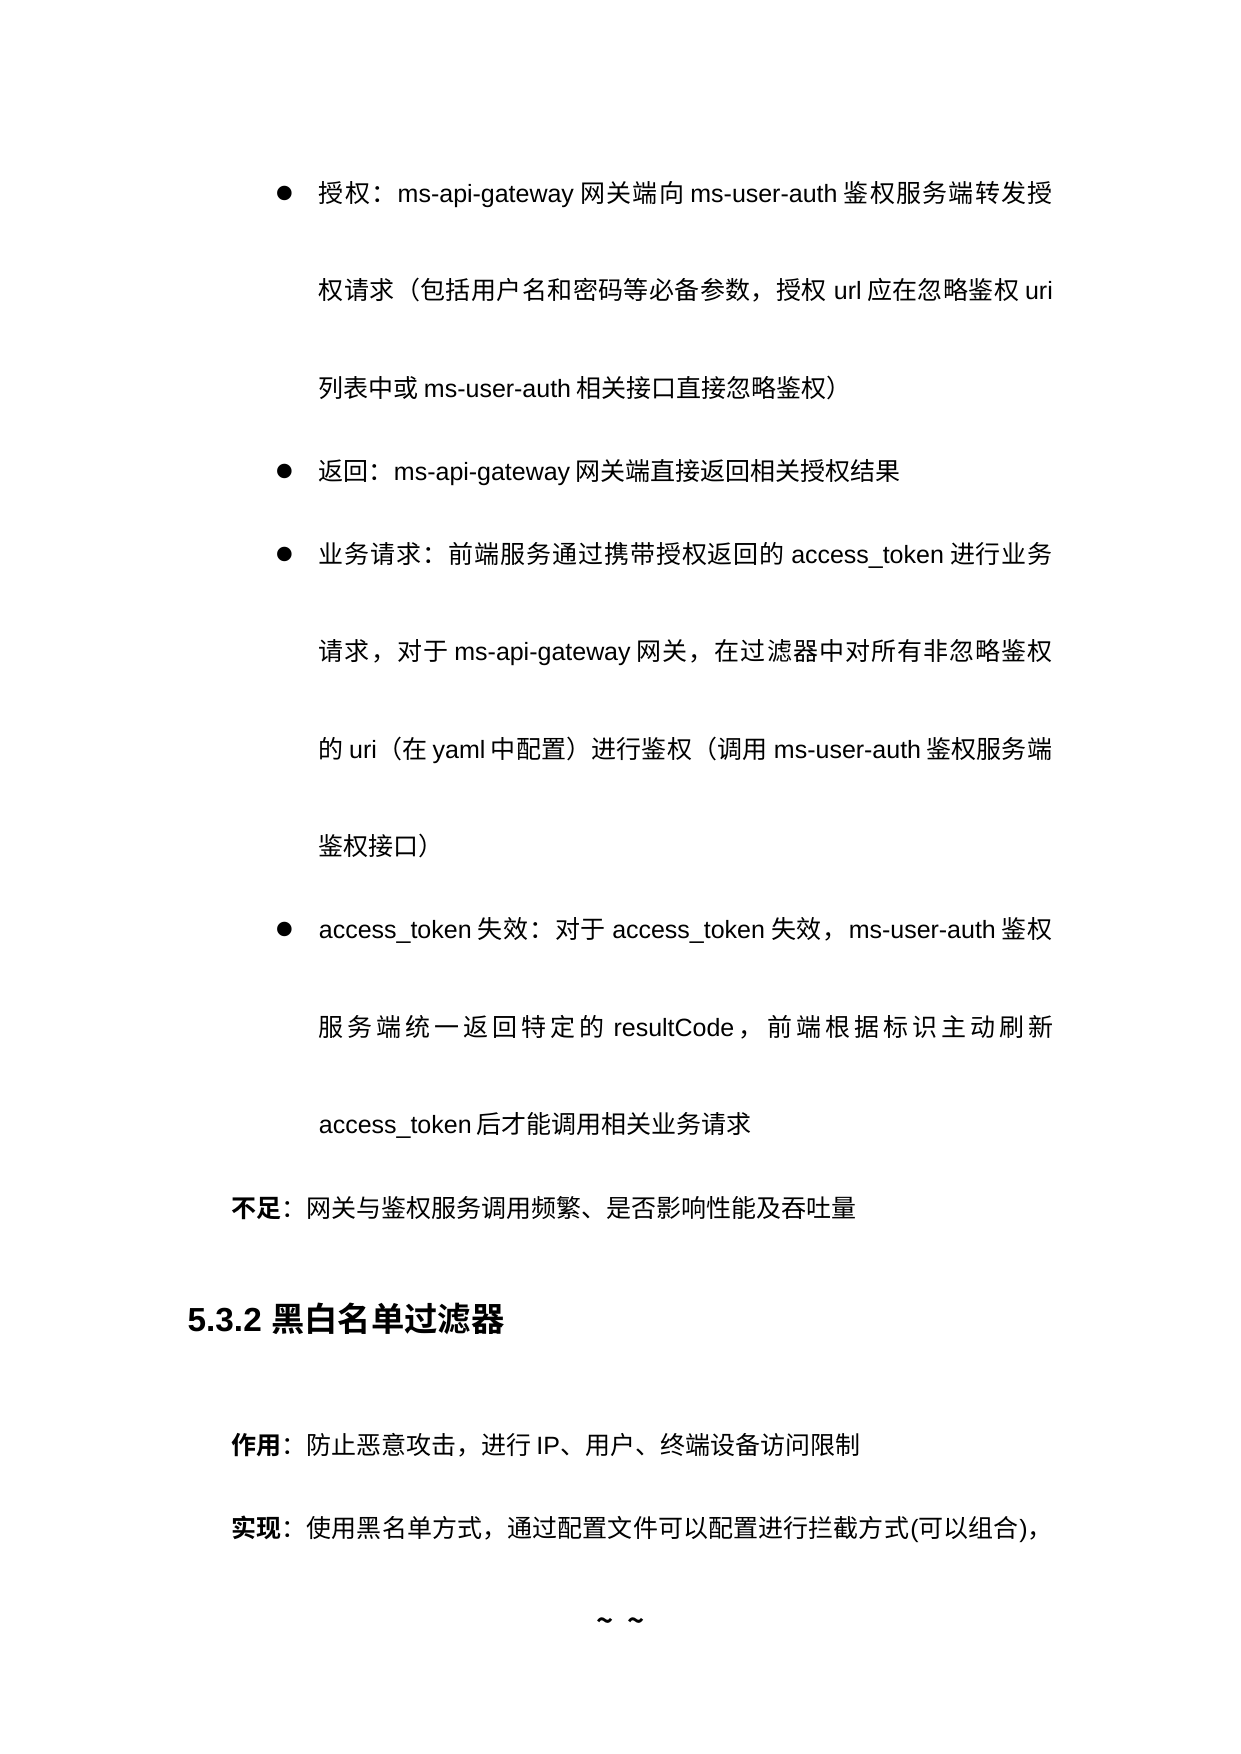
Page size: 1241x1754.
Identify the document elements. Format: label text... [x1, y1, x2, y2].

text 作用：防止恶意攻击，进行IP、用户、终端设备访问限制 [187, 1411, 1053, 1476]
list 业务请求：前端服务通过携带授权返回的access_token进行业务请求，对于ms-api-gateway网关，在过滤器中对所有非忽略鉴权的uri（在yaml中配置）进行鉴权（调用ms-user-auth鉴权服务端鉴权接口） [275, 520, 1053, 877]
list 返回：ms-api-gateway网关端直接返回相关授权结果 [275, 437, 1053, 502]
list access_token失效：对于access_token失效，ms-user-auth鉴权服务端统一返回特定的resultCode，前端根据标识主动刷新access_token后才能调用相关业务请求 [275, 896, 1053, 1156]
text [187, 1494, 1053, 1559]
subtitle 黑白名单过滤器 [187, 1284, 1053, 1349]
list 授权：ms-api-gateway网关端向ms-user-auth鉴权服务端转发授权请求（包括用户名和密码等必备参数，授权url应在忽略鉴权uri列表中或ms-user-auth相关接口直接忽略鉴权） [275, 159, 1053, 419]
text 不足：网关与鉴权服务调用频繁、是否影响性能及吞吐量 [187, 1174, 1053, 1239]
